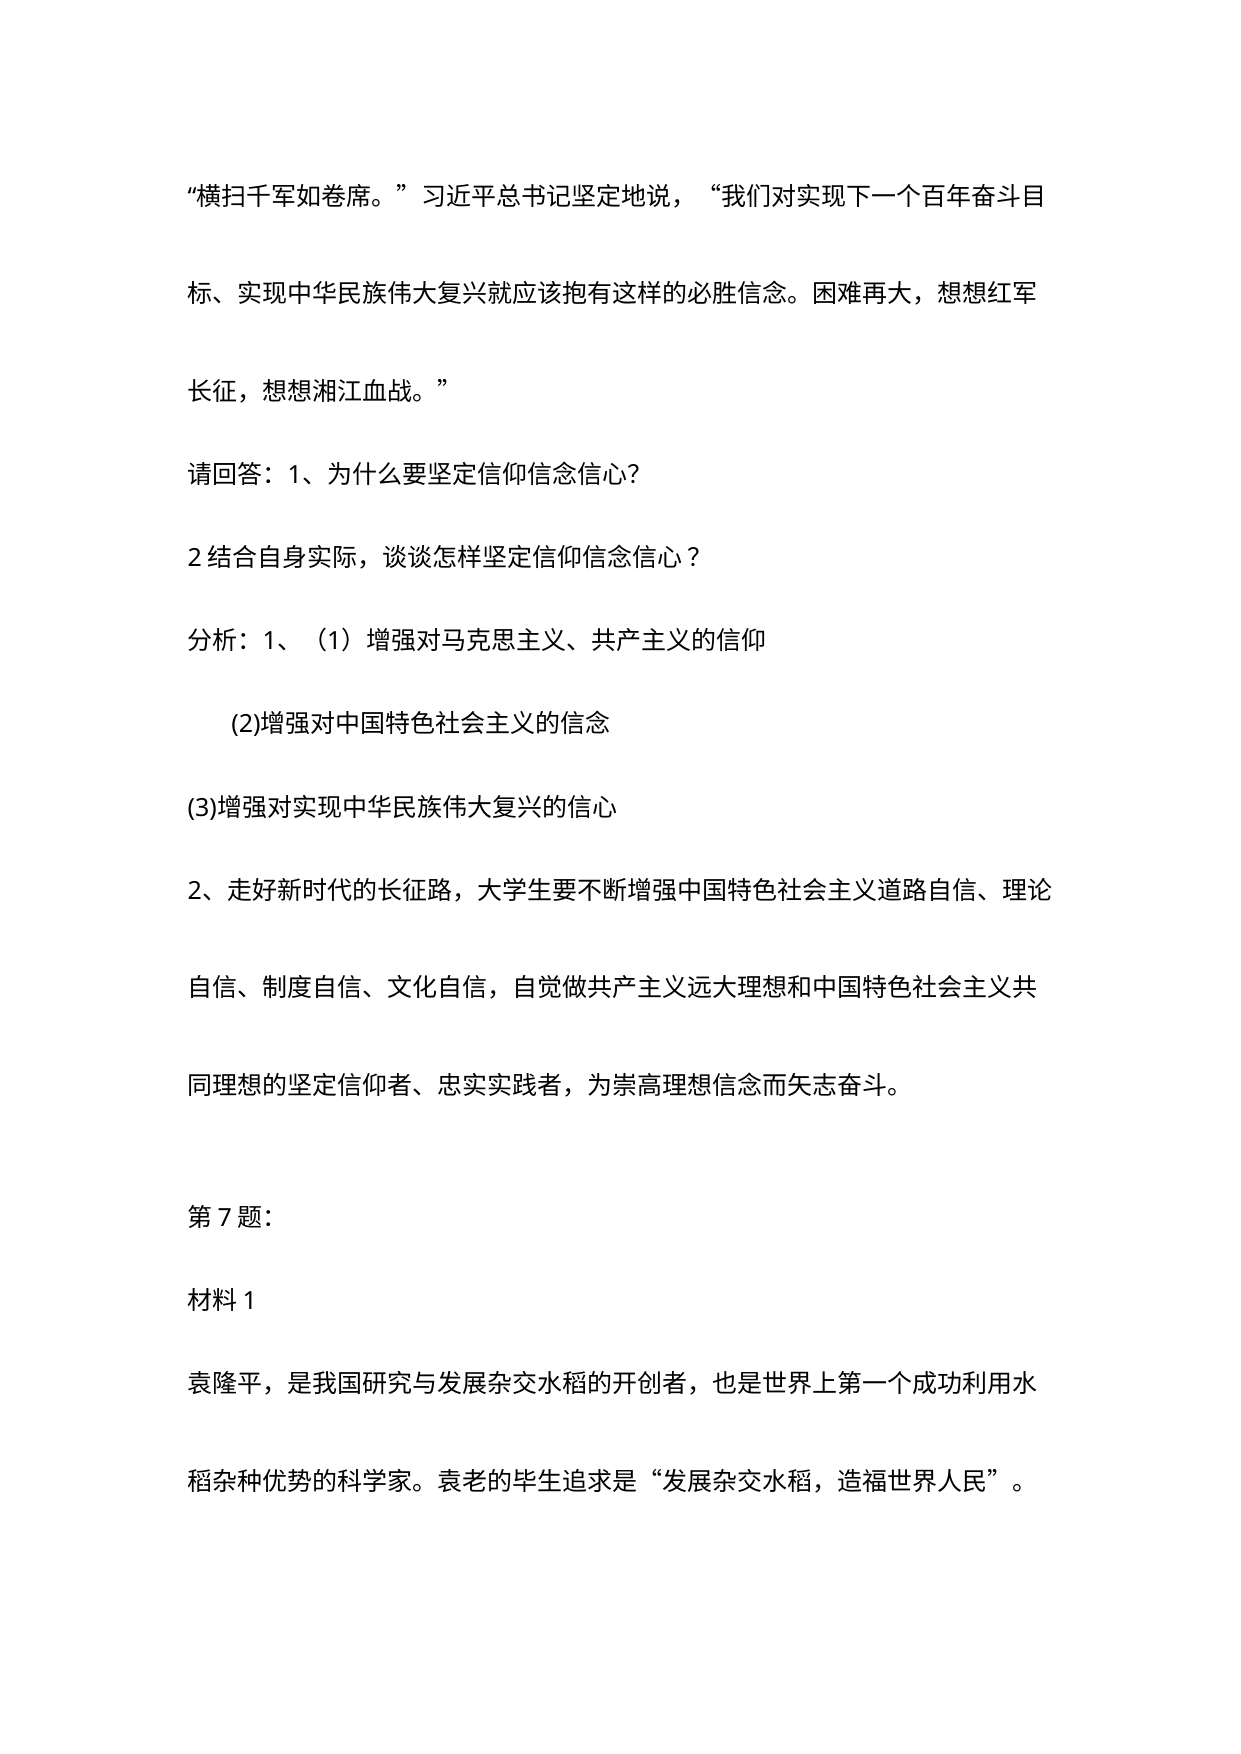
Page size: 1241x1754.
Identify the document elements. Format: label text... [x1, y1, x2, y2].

text 请回答：1、为什么要坚定信仰信念信心？ [187, 440, 1053, 505]
text 2结合自身实际，谈谈怎样坚定信仰信念信心 ？ [187, 523, 1053, 588]
text 分析：1、（1）增强对马克思主义、共产主义的信仰 [187, 606, 1053, 671]
text (2)增强对中国特色社会主义的信念 [187, 689, 1053, 754]
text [187, 1349, 1053, 1512]
text 材料1 [187, 1266, 1053, 1331]
text (3)增强对实现中华民族伟大复兴的信心 [187, 773, 1053, 838]
text 第7题： [187, 1183, 1053, 1248]
text “横扫千军如卷席。”习近平总书记坚定地说，“我们对实现下一个百年奋斗目标、实现中华民族伟大复兴就应该抱有这样的必胜信念。困难再大，想想红军长征，想想湘江血战。” [187, 162, 1053, 422]
text 2、走好新时代的长征路，大学生要不断增强中国特色社会主义道路自信、理论自信、制度自信、文化自信，自觉做共产主义远大理想和中国特色社会主义共同理想的坚定信仰者、忠实实践者，为崇高理想信念而矢志奋斗。 [187, 856, 1053, 1116]
